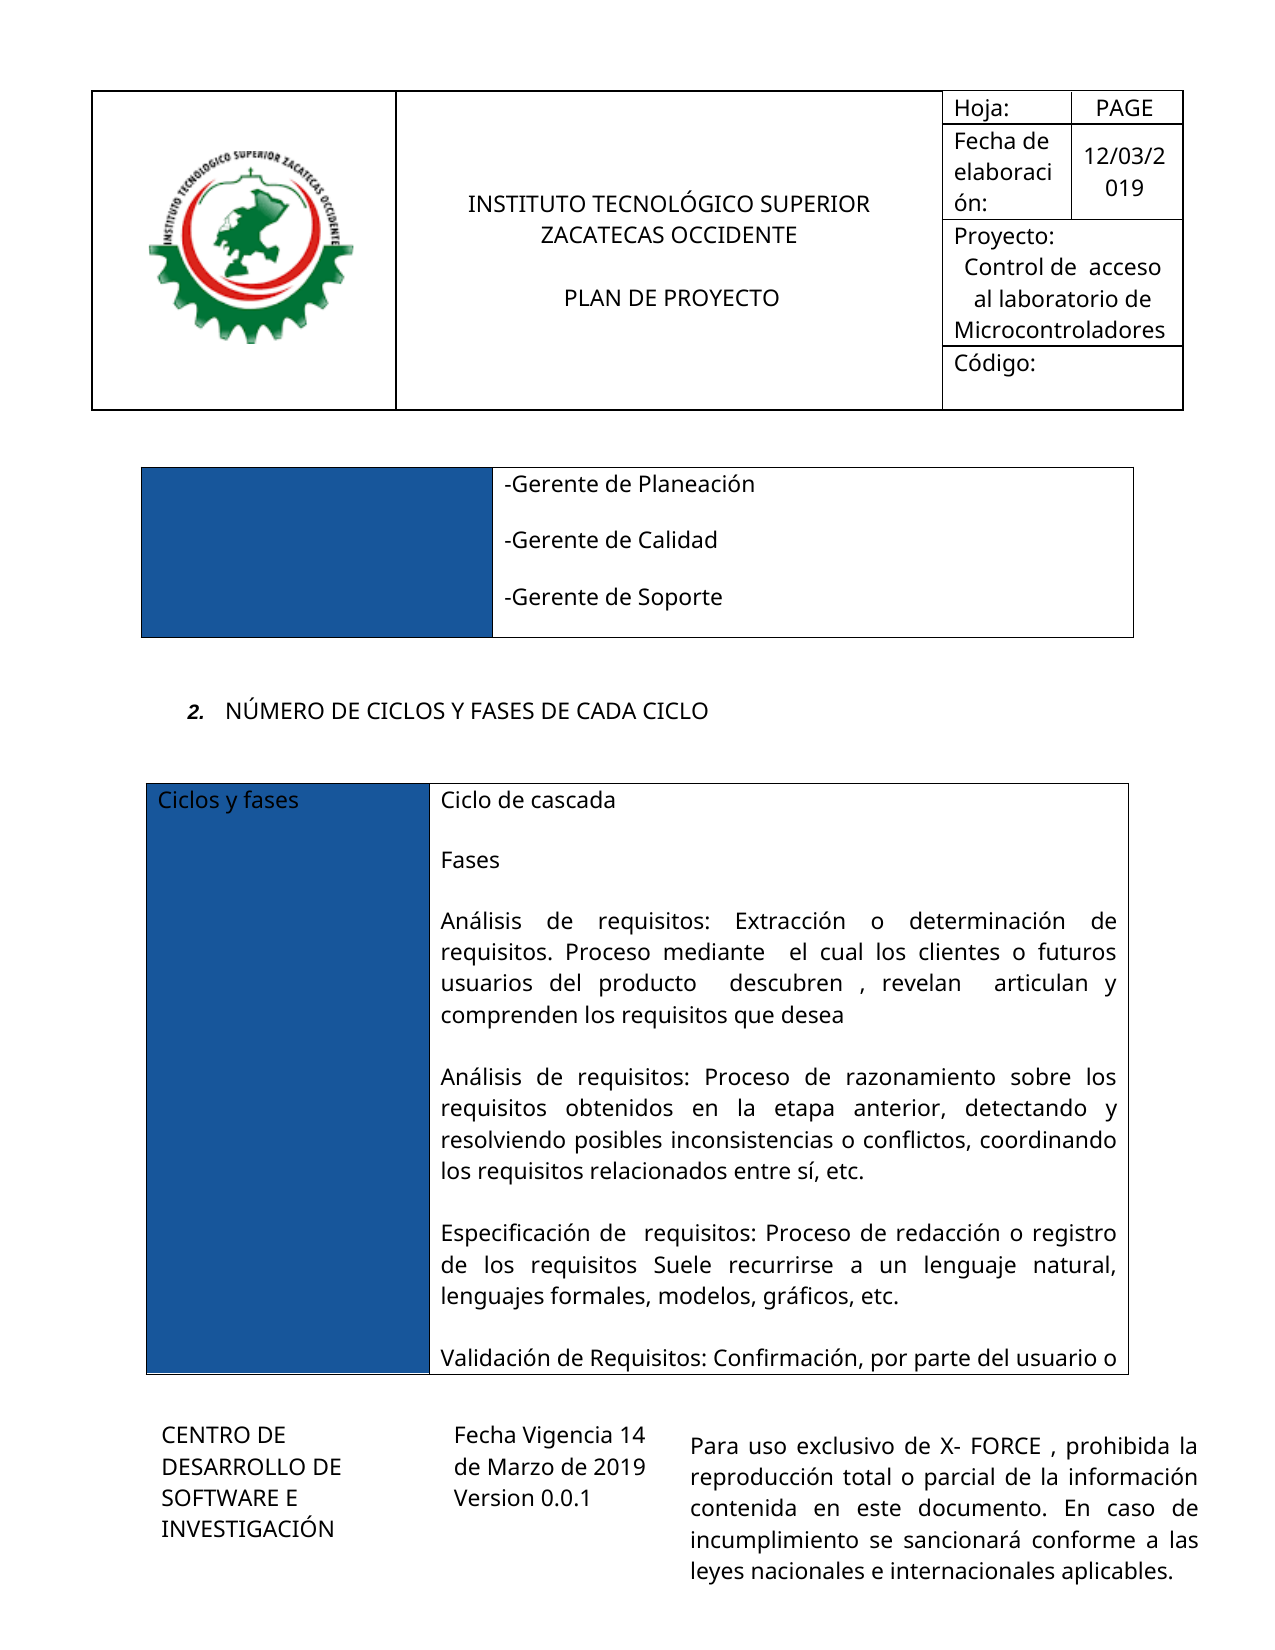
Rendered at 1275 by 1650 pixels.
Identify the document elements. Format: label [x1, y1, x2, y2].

picture [148, 151, 354, 344]
table_header [147, 784, 429, 1373]
table_cell [493, 468, 1133, 637]
table_header [430, 784, 1128, 1373]
table_cell [142, 468, 492, 637]
